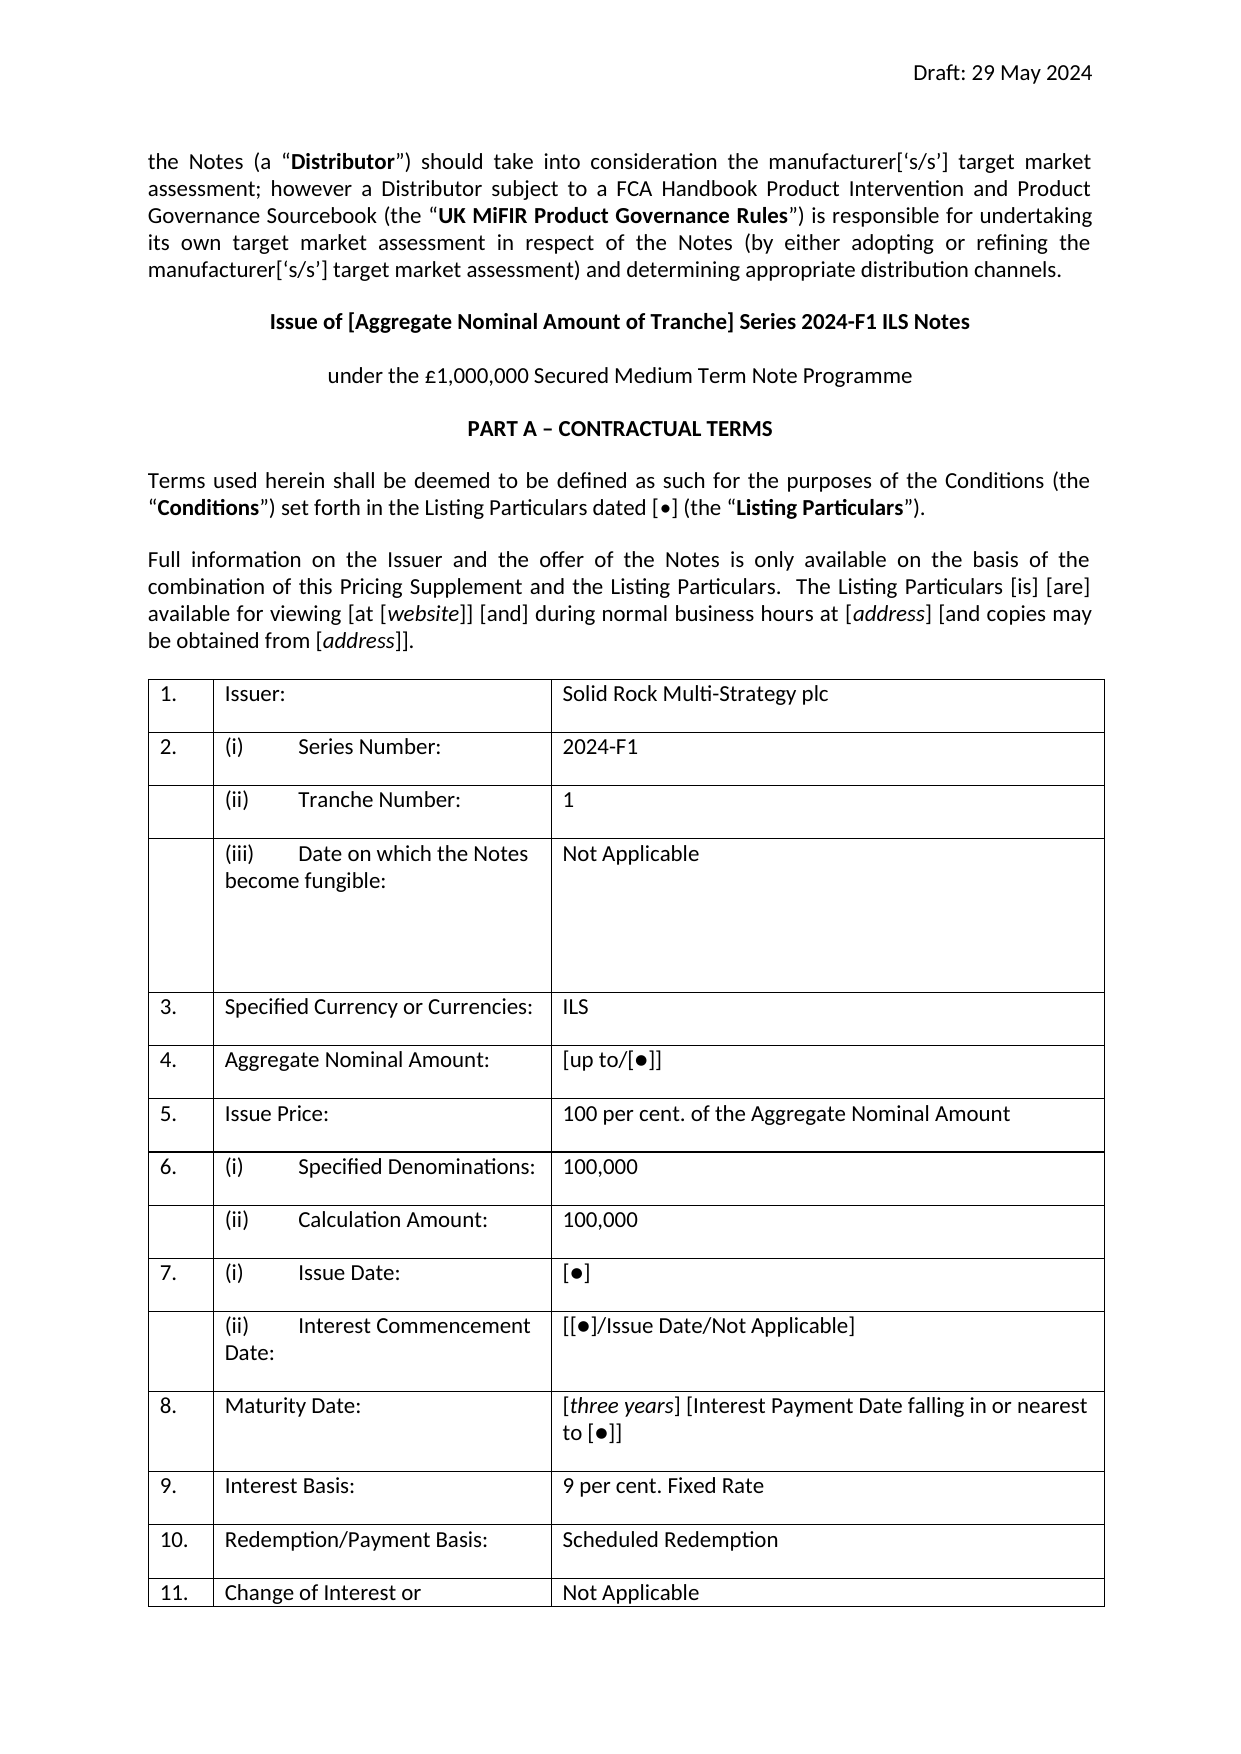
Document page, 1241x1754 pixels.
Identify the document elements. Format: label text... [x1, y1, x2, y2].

table_cell (iii) Date on which the Notes become fungible: [214, 839, 551, 992]
table_cell 100 per cent. of the Aggregate Nominal Amount [552, 1099, 1104, 1151]
table_cell (i) Specified Denominations: [214, 1153, 551, 1204]
table_cell 11. [149, 1579, 213, 1606]
table_cell Specified Currency or Currencies: [214, 993, 551, 1045]
table_cell 9. [149, 1472, 213, 1524]
table_cell Interest Basis: [214, 1472, 551, 1524]
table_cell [214, 1579, 551, 1606]
table_cell (i) Series Number: [214, 733, 551, 785]
table_cell [three years] [Interest Payment Date falling in or nearest to [●]] [552, 1392, 1104, 1471]
table_cell 2. [149, 733, 213, 785]
text Terms used herein shall be deemed to be defined as such for the purposes of the Conditions (the “Conditions”) set forth in the Listing Particulars dated [•] (the “Listing Particulars”). [148, 466, 1092, 521]
table_cell 1 [552, 786, 1104, 838]
table_cell Maturity Date: [214, 1392, 551, 1471]
table_cell 100,000 [552, 1153, 1104, 1204]
table_cell 7. [149, 1259, 213, 1311]
table_cell 10. [149, 1525, 213, 1577]
table_cell Not Applicable [552, 839, 1104, 992]
table_cell 6. [149, 1153, 213, 1204]
table_cell (i) Issue Date: [214, 1259, 551, 1311]
table_cell [[●]/Issue Date/Not Applicable] [552, 1312, 1104, 1391]
table_cell 3. [149, 993, 213, 1045]
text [148, 148, 1092, 283]
table_cell 5. [149, 1099, 213, 1151]
table_header Issuer: [214, 680, 551, 732]
table_cell 100,000 [552, 1206, 1104, 1258]
table_cell Not Applicable [552, 1579, 1104, 1606]
table_cell Redemption/Payment Basis: [214, 1525, 551, 1577]
table_cell 9 per cent. Fixed Rate [552, 1472, 1104, 1524]
table_header Solid Rock Multi-Strategy plc [552, 680, 1104, 732]
table_cell (ii) Tranche Number: [214, 786, 551, 838]
text Issue of [Aggregate Nominal Amount of Tranche] Series 2024-F1 ILS Notes under the £1,000,000 Secured Medium Term Note Programme [148, 308, 1092, 389]
table_cell (ii) Calculation Amount: [214, 1206, 551, 1258]
table_cell 8. [149, 1392, 213, 1471]
text Full information on the Issuer and the offer of the Notes is only available on the basis of the combination of this Pricing Supplement and the Listing Particulars. The Listing Particulars [is] [are] available for viewing [at [website]] [and] during normal business hours at [address] [and copies may be obtained from [address]]. [148, 546, 1092, 654]
table_cell [●] [552, 1259, 1104, 1311]
table_cell [149, 1206, 213, 1258]
table_cell (ii) Interest Commencement Date: [214, 1312, 551, 1391]
table_cell [149, 786, 213, 838]
text PART A – CONTRACTUAL TERMS [148, 414, 1092, 441]
table_cell 2024-F1 [552, 733, 1104, 785]
table_cell Scheduled Redemption [552, 1525, 1104, 1577]
table_cell ILS [552, 993, 1104, 1045]
table_cell 4. [149, 1046, 213, 1098]
table_cell Issue Price: [214, 1099, 551, 1151]
table_cell [149, 1312, 213, 1391]
table_header 1. [149, 680, 213, 732]
table_cell [149, 839, 213, 992]
table_cell [up to/[●]] [552, 1046, 1104, 1098]
table_cell Aggregate Nominal Amount: [214, 1046, 551, 1098]
